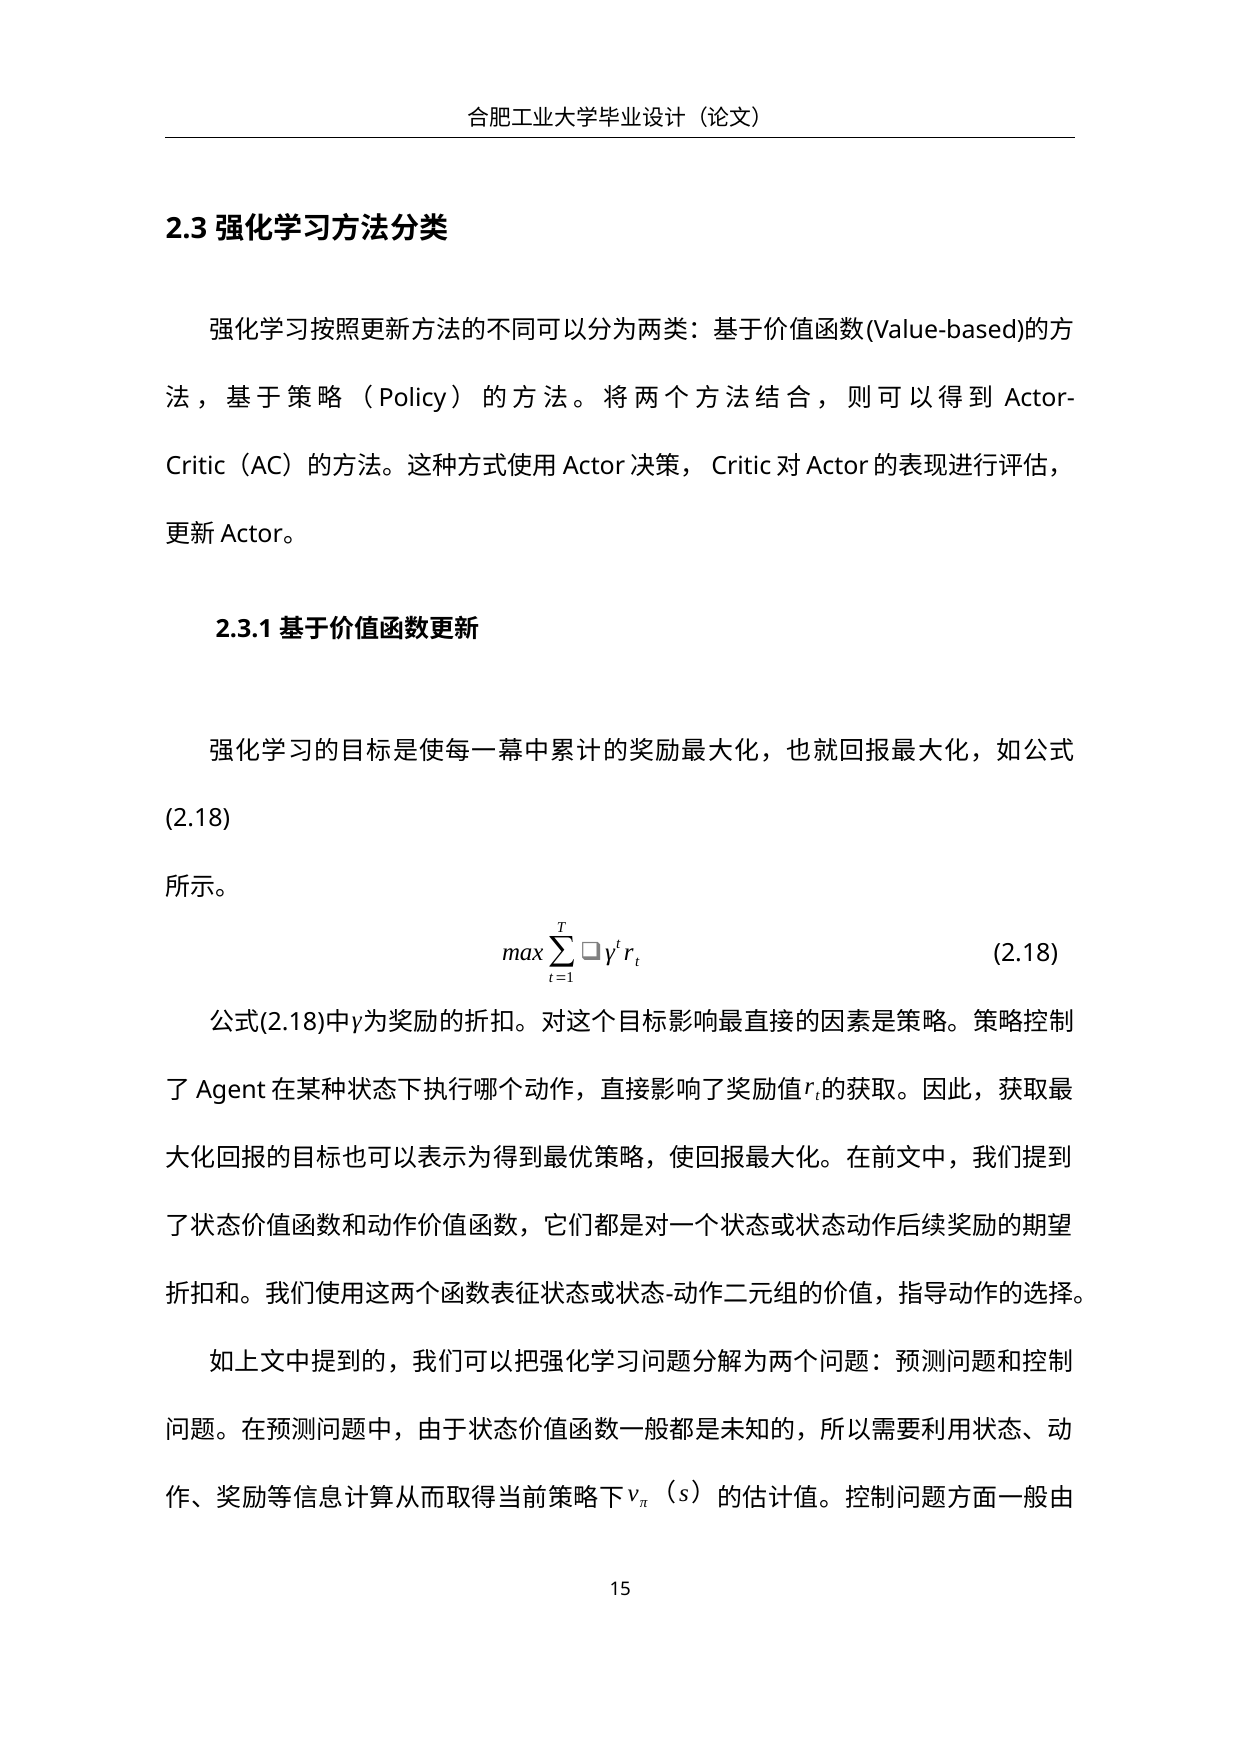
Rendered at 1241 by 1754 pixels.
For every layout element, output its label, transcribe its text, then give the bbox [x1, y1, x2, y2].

subtitle 2.3 强化学习方法分类 [165, 192, 1075, 260]
text 公式(2.18)中为奖励的折扣。对这个目标影响最直接的因素是策略。策略控制了Agent在某种状态下执行哪个动作，直接影响了奖励值的获取。因此，获取最大化回报的目标也可以表示为得到最优策略，使回报最大化。在前文中，我们提到了状态价值函数和动作价值函数，它们都是对一个状态或状态动作后续奖励的期望折扣和。我们使用这两个函数表征状态或状态-动作二元组的价值，指导动作的选择。 [165, 986, 1075, 1326]
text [165, 1326, 1075, 1529]
text 所示。 [165, 850, 1075, 918]
table_header (2.18) [977, 918, 1074, 986]
subtitle 2.3.1 基于价值函数更新 [215, 593, 1075, 661]
text 强化学习按照更新方法的不同可以分为两类：基于价值函数(Value-based)的方法，基于策略（Policy）的方法。将两个方法结合，则可以得到Actor-Critic（AC）的方法。这种方式使用Actor决策， Critic对Actor的表现进行评估，更新Actor。 [165, 294, 1075, 566]
table_header [165, 918, 977, 986]
text 强化学习的目标是使每一幕中累计的奖励最大化，也就回报最大化，如公式(2.18) [165, 714, 1075, 850]
